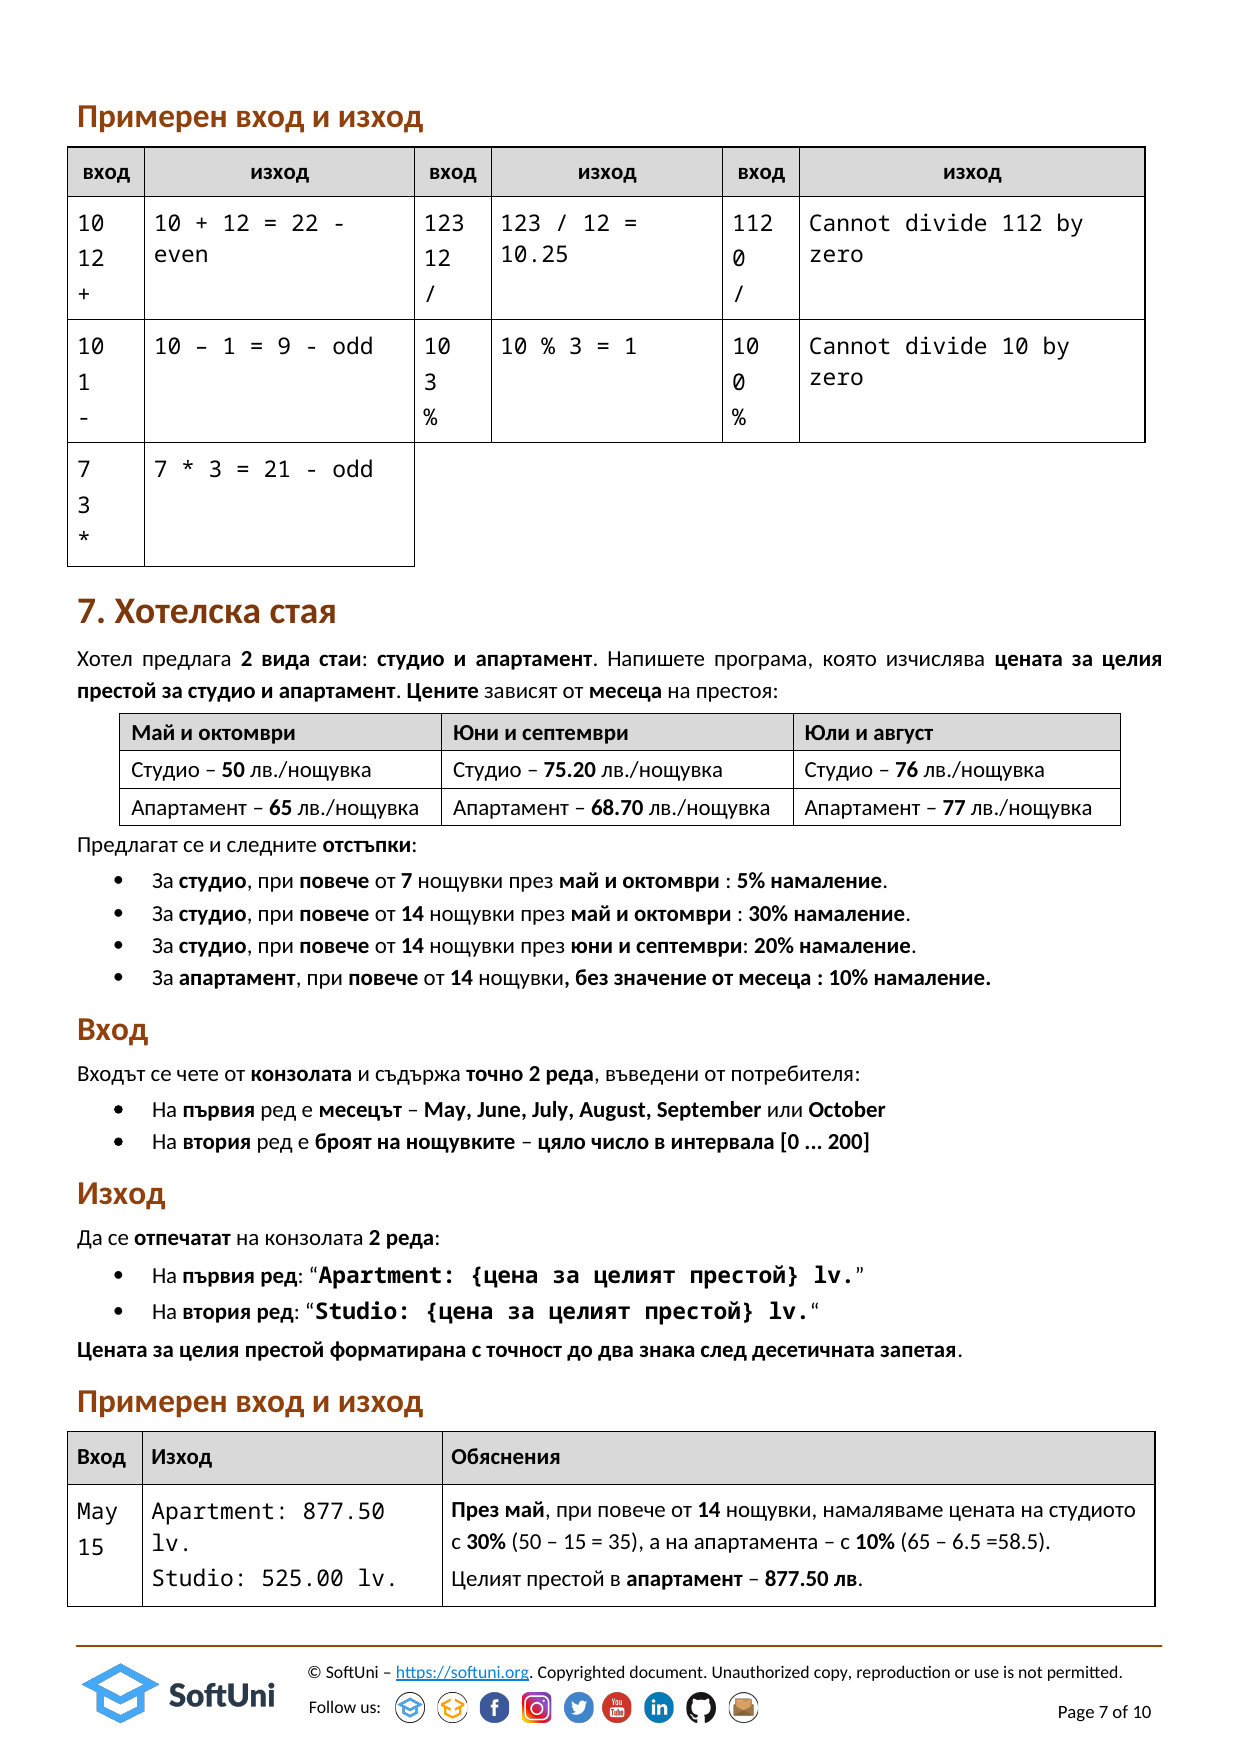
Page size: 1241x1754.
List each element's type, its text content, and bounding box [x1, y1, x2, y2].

subtitle Хотелска стая [77, 587, 1163, 633]
table_cell 10 % 3 = 1 [492, 320, 722, 442]
picture [522, 1692, 552, 1723]
list На втория ред: “Studio: {цена за целият престой} lv.“ [114, 1295, 1163, 1327]
picture [602, 1692, 632, 1723]
subtitle Вход [77, 1008, 1163, 1049]
table_cell 10 3 % [415, 320, 491, 442]
picture [644, 1692, 653, 1701]
picture [395, 1692, 425, 1723]
table_cell 10 1 - [68, 320, 144, 442]
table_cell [143, 1485, 442, 1606]
table_cell May 15 [68, 1485, 142, 1606]
list На първия ред е месецът – May, June, July, August, September или October [114, 1095, 1163, 1123]
table_cell 10 0 % [723, 320, 799, 442]
table_cell 123 12 / [415, 197, 491, 319]
list За студио, при повече от 7 нощувки през май и октомври : 5% намаление. [114, 867, 1163, 895]
table_header Юни и септември [442, 714, 793, 750]
list За апартамент, при повече от 14 нощувки, без значение от месеца : 10% намаление. [114, 963, 1163, 991]
table_cell 112 0 / [723, 197, 799, 319]
table_cell Апартамент – 65 лв./нощувка [120, 789, 441, 825]
table_header изход [800, 148, 1144, 196]
table_header изход [145, 148, 414, 196]
list За студио, при повече от 14 нощувки през юни и септември: 20% намаление. [114, 931, 1163, 959]
picture [686, 1692, 716, 1723]
picture [665, 1692, 674, 1701]
subtitle Примерен вход и изход [77, 1380, 1163, 1421]
picture [564, 1692, 594, 1723]
text Предлагат се и следните отстъпки: [77, 830, 1163, 858]
list За студио, при повече от 14 нощувки през май и октомври : 30% намаление. [114, 899, 1163, 927]
table_cell 10 + 12 = 22 - even [145, 197, 414, 319]
picture [644, 1714, 653, 1723]
table_cell Cannot divide 112 by zero [800, 197, 1144, 319]
table_header Вход [68, 1432, 142, 1484]
table_header изход [492, 148, 722, 196]
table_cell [443, 1485, 1154, 1606]
table_cell Апартамент – 68.70 лв./нощувка [442, 789, 793, 825]
table_cell Cannot divide 10 by zero [800, 320, 1144, 442]
table_cell Студио – 50 лв./нощувка [120, 751, 441, 788]
text Хотел предлага 2 вида стаи: студио и апартамент. Напишете програма, която изчислява цената за целия престой за студио и апартамент. Цените зависят от месеца на престоя: [77, 644, 1163, 704]
table_cell 10 – 1 = 9 - odd [145, 320, 414, 442]
table_header вход [723, 148, 799, 196]
table_cell 7 * 3 = 21 - odd [145, 443, 414, 566]
text Цената за целия престой форматирана с точност до два знака след десетичната запетая. [77, 1335, 1163, 1363]
table_cell 7 3 * [68, 443, 144, 566]
text Да се отпечатат на конзолата 2 реда: [77, 1223, 1163, 1251]
picture [665, 1714, 674, 1723]
table_header вход [415, 148, 491, 196]
table_header Обяснения [443, 1432, 1154, 1484]
table_cell 10 12 + [68, 197, 144, 319]
picture [728, 1692, 759, 1723]
list На първия ред: “Apartment: {цена за целият престой} lv.” [114, 1259, 1163, 1291]
table_cell 123 / 12 = 10.25 [492, 197, 722, 319]
list На втория ред е броят на нощувките – цяло число в интервала [0 ... 200] [114, 1127, 1163, 1155]
picture [658, 1705, 667, 1714]
table_header Май и октомври [120, 714, 441, 750]
picture [479, 1692, 510, 1723]
picture [437, 1692, 468, 1723]
text Входът се чете от конзолата и съдържа точно 2 реда, въведени от потребителя: [77, 1059, 1163, 1087]
table_header Изход [143, 1432, 442, 1484]
picture [75, 1658, 281, 1729]
table_cell Апартамент – 77 лв./нощувка [794, 789, 1120, 825]
table_header Юли и август [794, 714, 1120, 750]
table_header вход [68, 148, 144, 196]
subtitle Изход [77, 1172, 1163, 1213]
table_cell Студио – 75.20 лв./нощувка [442, 751, 793, 788]
table_cell Студио – 76 лв./нощувка [794, 751, 1120, 788]
subtitle Примерен вход и изход [77, 95, 1163, 136]
